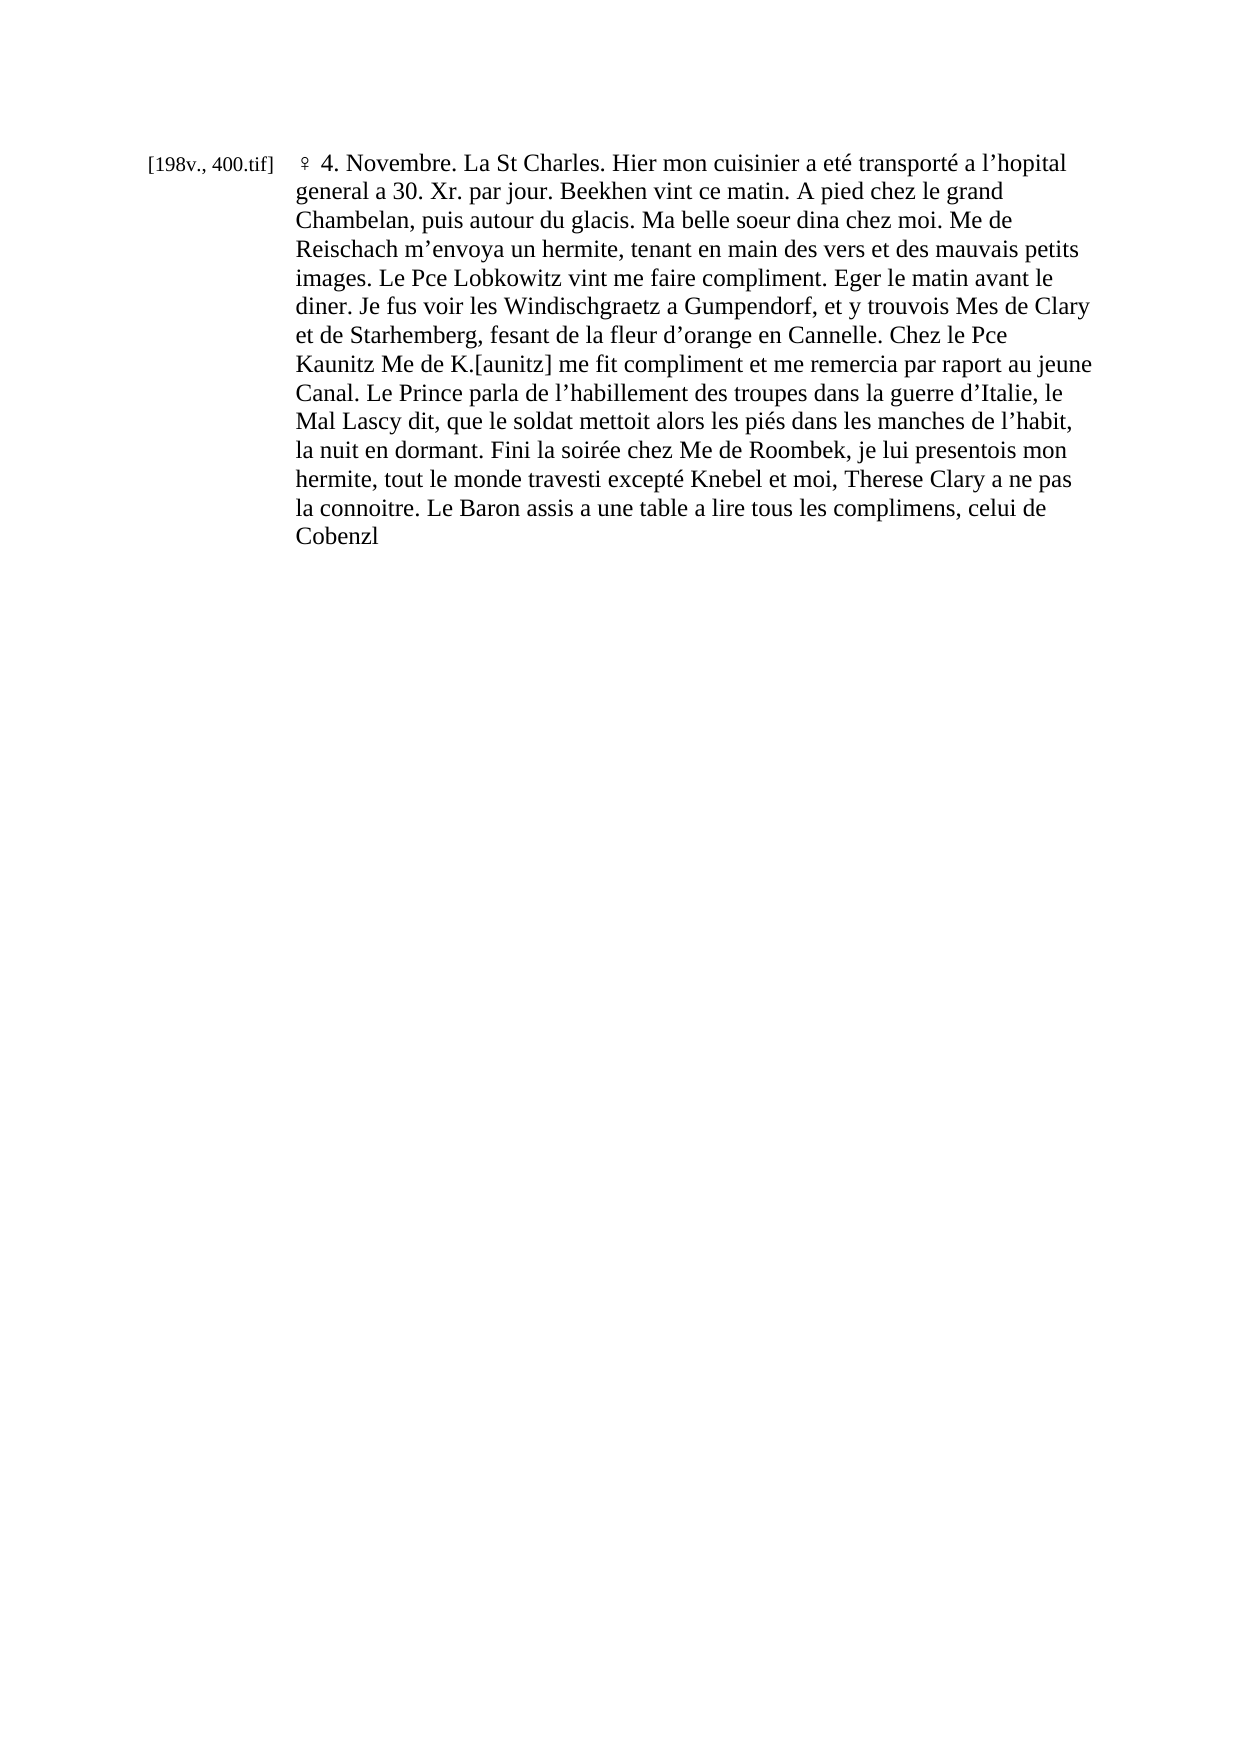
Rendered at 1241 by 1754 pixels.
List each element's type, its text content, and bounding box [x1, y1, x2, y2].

text [198v., 400.tif] ♀ 4. Novembre. La St Charles. Hier mon cuisinier a eté transporté a l’hopital general a 30. Xr. par jour. Beekhen vint ce matin. A pied chez le grand Chambelan, puis autour du glacis. Ma belle soeur dina chez moi. Me de Reischach m’envoya un hermite, tenant en main des vers et des mauvais petits images. Le Pce Lobkowitz vint me faire compliment. Eger le matin avant le diner. Je fus voir les Windischgraetz a Gumpendorf, et y trouvois Mes de Clary et de Starhemberg, fesant de la fleur d’orange en Cannelle. Chez le Pce Kaunitz Me de K.[aunitz] me fit compliment et me remercia par raport au jeune Canal. Le Prince parla de l’habillement des troupes dans la guerre d’Italie, le Mal Lascy dit, que le soldat mettoit alors les piés dans les manches de l’habit, la nuit en dormant. Fini la soirée chez Me de Roombek, je lui presentois mon hermite, tout le monde travesti excepté Knebel et moi, Therese Clary a ne pas la connoitre. Le Baron assis a une table a lire tous les complimens, celui de Cobenzl [148, 148, 1093, 550]
